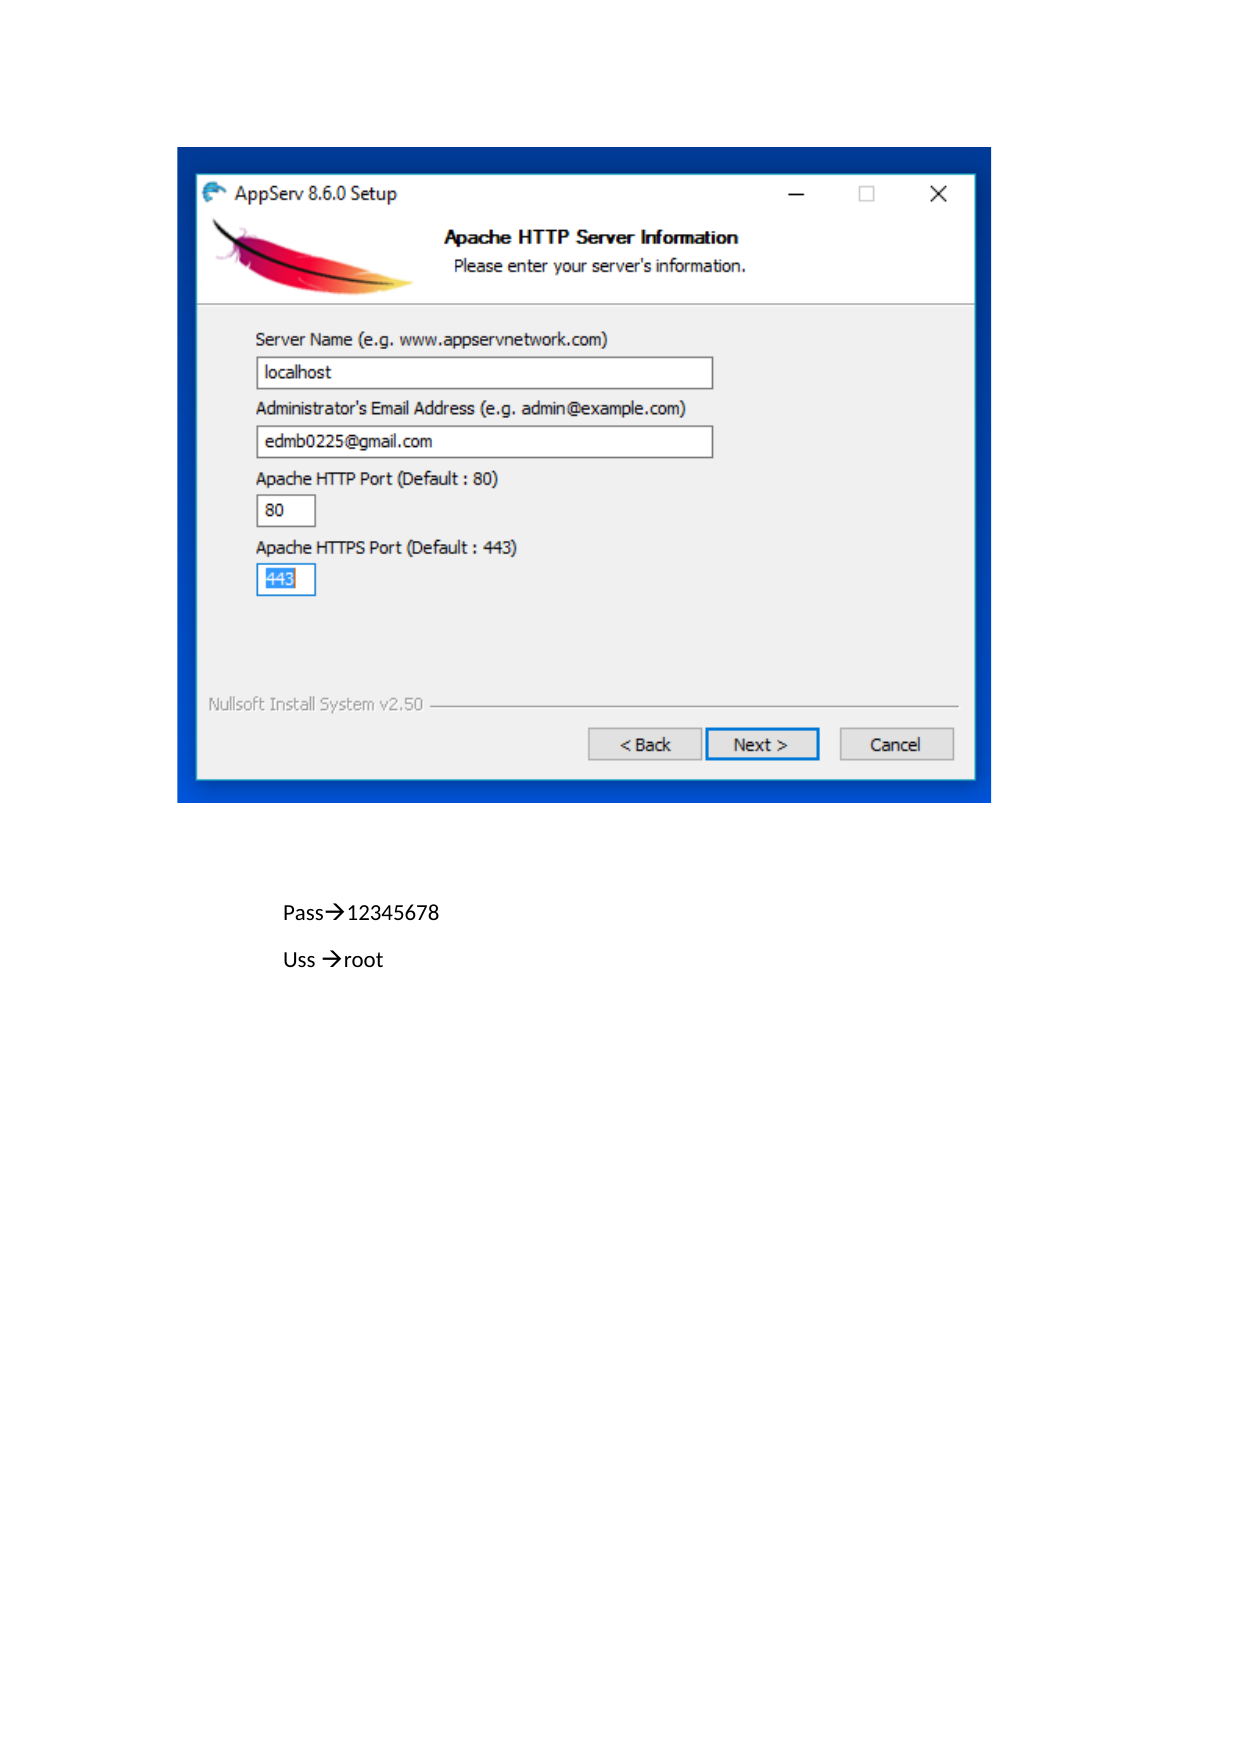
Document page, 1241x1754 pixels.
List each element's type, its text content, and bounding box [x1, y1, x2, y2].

picture [177, 147, 992, 803]
text Uss root [177, 945, 1063, 973]
text Pass12345678 [177, 898, 1063, 926]
